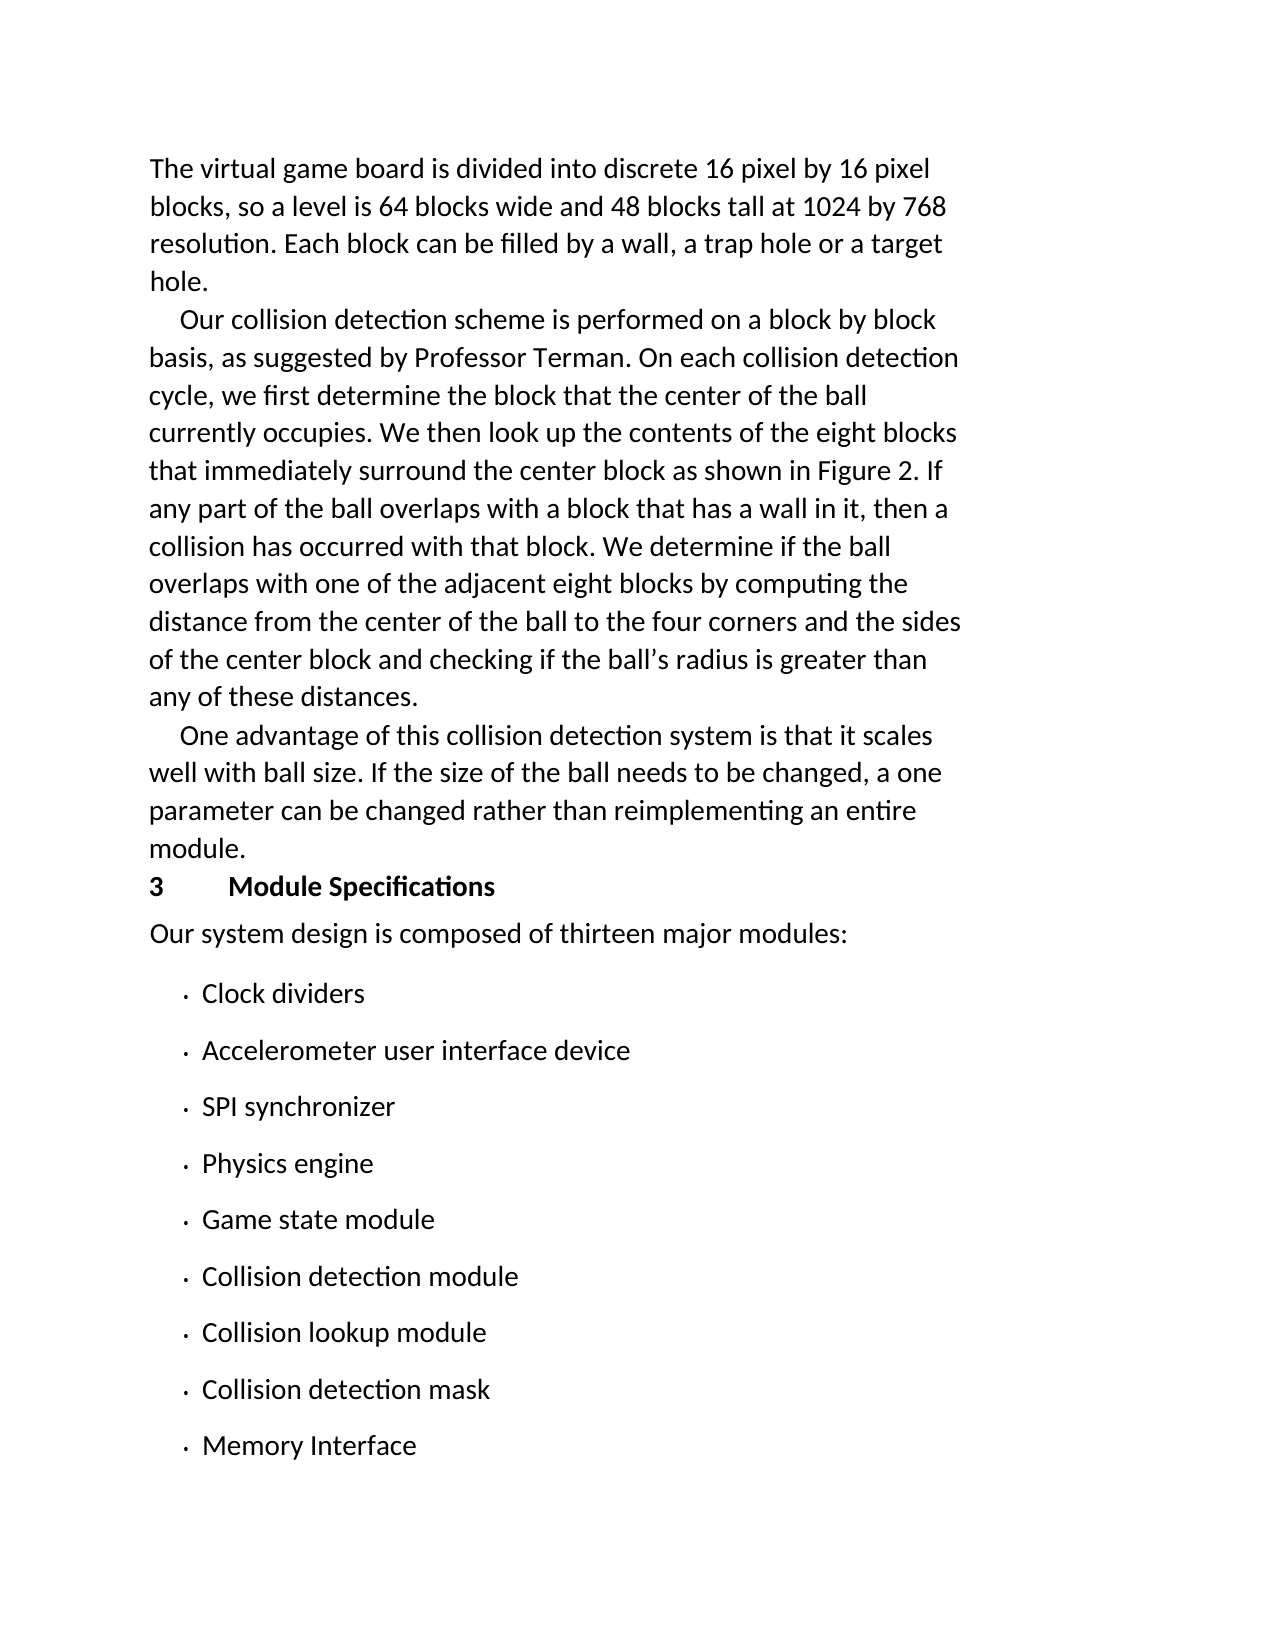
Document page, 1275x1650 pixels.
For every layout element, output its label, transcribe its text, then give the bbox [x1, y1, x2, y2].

text Our system design is composed of thirteen major modules: [149, 915, 977, 951]
list SPI synchronizer [181, 1088, 977, 1124]
text One advantage of this collision detection system is that it scales well with ball size. If the size of the ball needs to be changed, a one parameter can be changed rather than reimplementing an entire module. [148, 717, 977, 865]
list Game state module [181, 1201, 977, 1237]
list Physics engine [181, 1145, 977, 1180]
subtitle 3 Module Specifications [148, 868, 1125, 904]
list Accelerometer user interface device [181, 1032, 977, 1067]
text Our collision detection scheme is performed on a block by block basis, as suggested by Professor Terman. On each collision detection cycle, we first determine the block that the center of the ball currently occupies. We then look up the contents of the eight blocks that immediately surround the center block as shown in Figure 2. If any part of the ball overlaps with a block that has a wall in it, then a collision has occurred with that block. We determine if the ball overlaps with one of the adjacent eight blocks by computing the distance from the center of the ball to the four corners and the sides of the center block and checking if the ball’s radius is greater than any of these distances. [148, 301, 977, 714]
list Memory Interface [181, 1427, 977, 1463]
list Clock dividers [181, 975, 977, 1011]
list Collision detection module [181, 1258, 977, 1293]
text The virtual game board is divided into discrete 16 pixel by 16 pixel blocks, so a level is 64 blocks wide and 48 blocks tall at 1024 by 768 resolution. Each block can be filled by a wall, a trap hole or a target hole. [149, 150, 977, 299]
list Collision detection mask [181, 1371, 977, 1407]
list Collision lookup module [181, 1314, 977, 1350]
